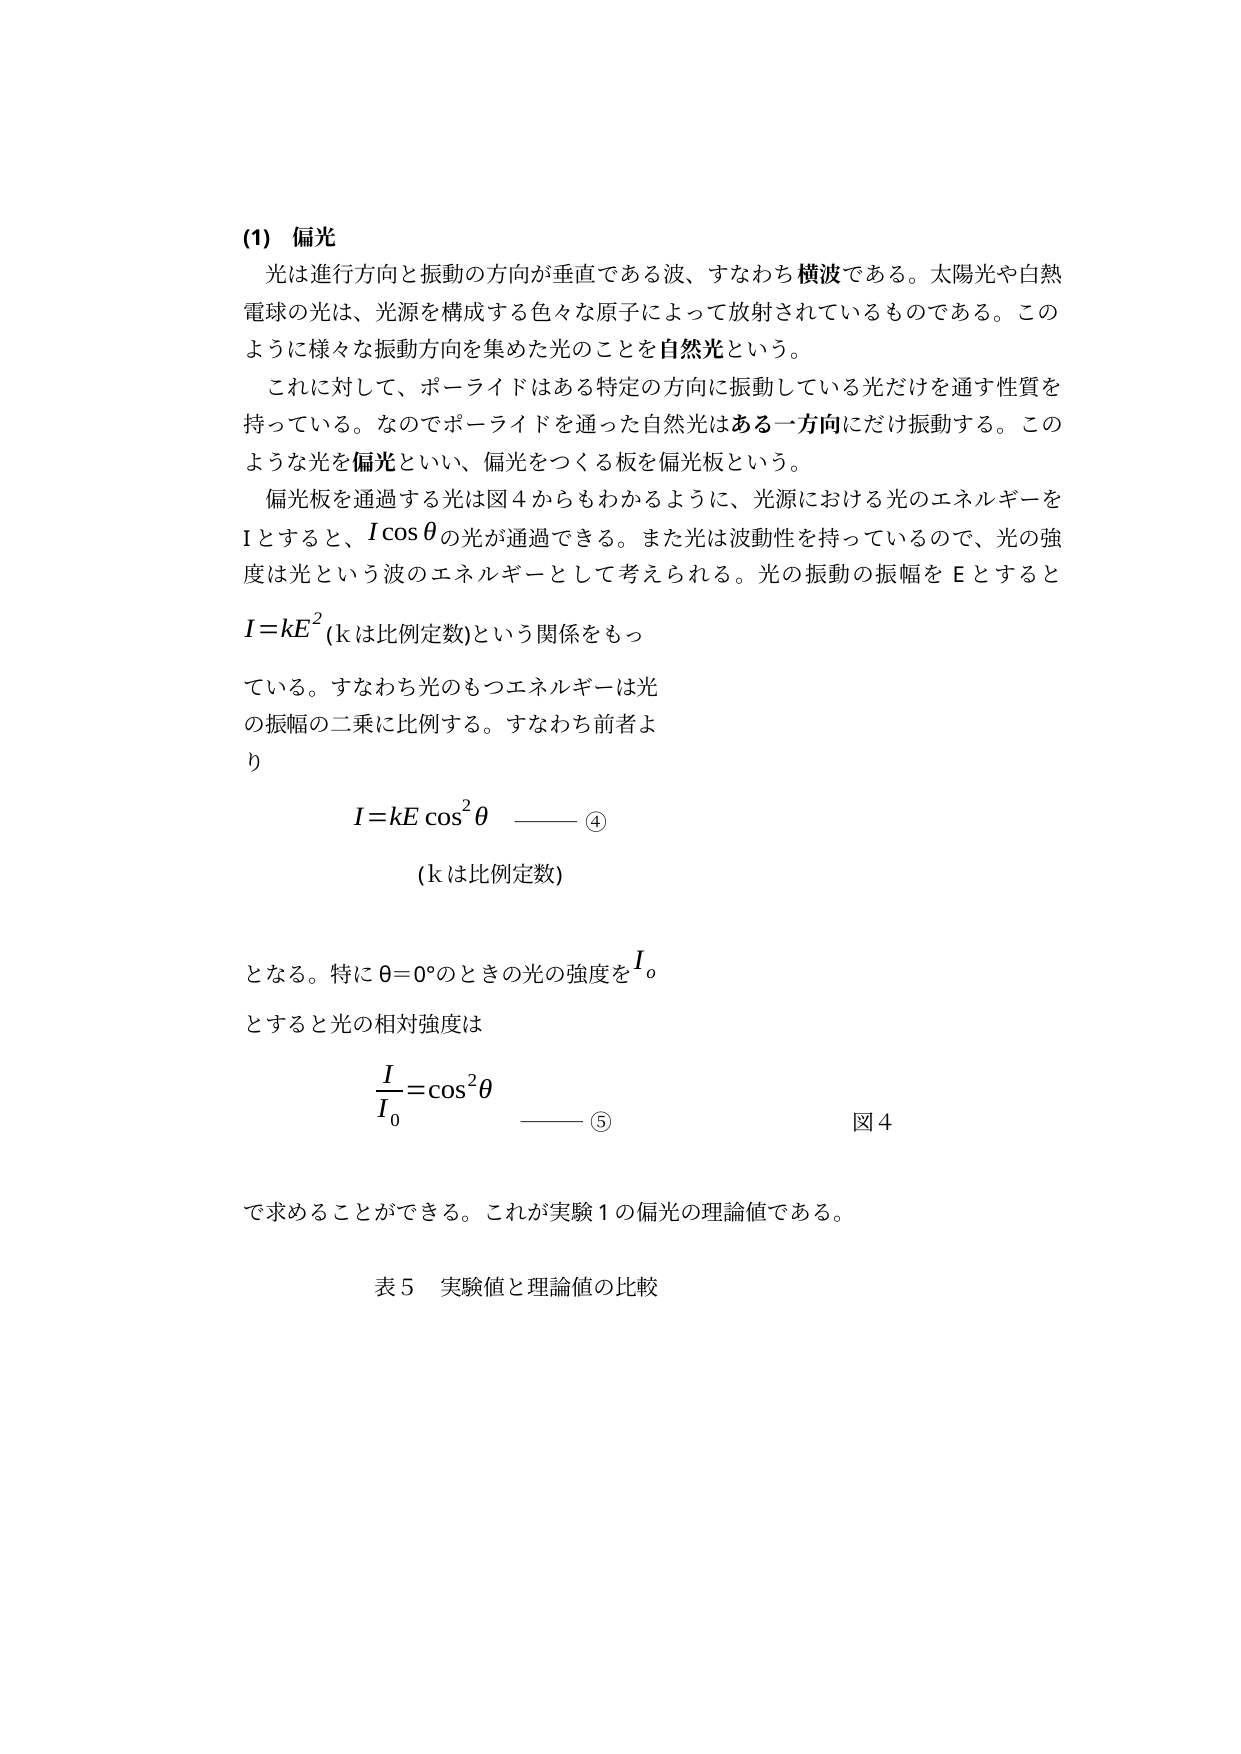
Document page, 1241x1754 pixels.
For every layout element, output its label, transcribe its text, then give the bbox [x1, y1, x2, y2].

text で求めることができる。これが実験1の偏光の理論値である。 [243, 1192, 1063, 1229]
text (1) 偏光 [177, 217, 1063, 254]
text とすると光の相対強度は [243, 1004, 1063, 1042]
text これに対して、ポーライドはある特定の方向に振動している光だけを通す性質を持っている。なのでポーライドを通った自然光はある一方向にだけ振動する。このような光を偏光といい、偏光をつくる板を偏光板という。 [243, 367, 1063, 479]
text 表５ 実験値と理論値の比較 [243, 1267, 1063, 1304]
text ――― ④ [243, 779, 1063, 854]
text 光は進行方向と振動の方向が垂直である波、すなわち横波である。太陽光や白熱電球の光は、光源を構成する色々な原子によって放射されているものである。このように様々な振動方向を集めた光のことを自然光という。 [177, 254, 1063, 367]
text となる。特にθ＝0°のときの光の強度を [243, 929, 1063, 1004]
text (ｋは比例定数) [243, 854, 1063, 892]
text ている。すなわち光のもつエネルギーは光 [243, 667, 1063, 704]
text ――― ⑤ 図４ [177, 1042, 1063, 1154]
text り [243, 742, 1063, 779]
text 偏光板を通過する光は図４からもわかるように、光源における光のエネルギーをIとすると、の光が通過できる。また光は波動性を持っているので、光の強度は光という波のエネルギーとして考えられる。光の振動の振幅をEとすると(ｋは比例定数)という関係をもっ [243, 479, 1063, 667]
text の振幅の二乗に比例する。すなわち前者よ [243, 704, 1063, 742]
